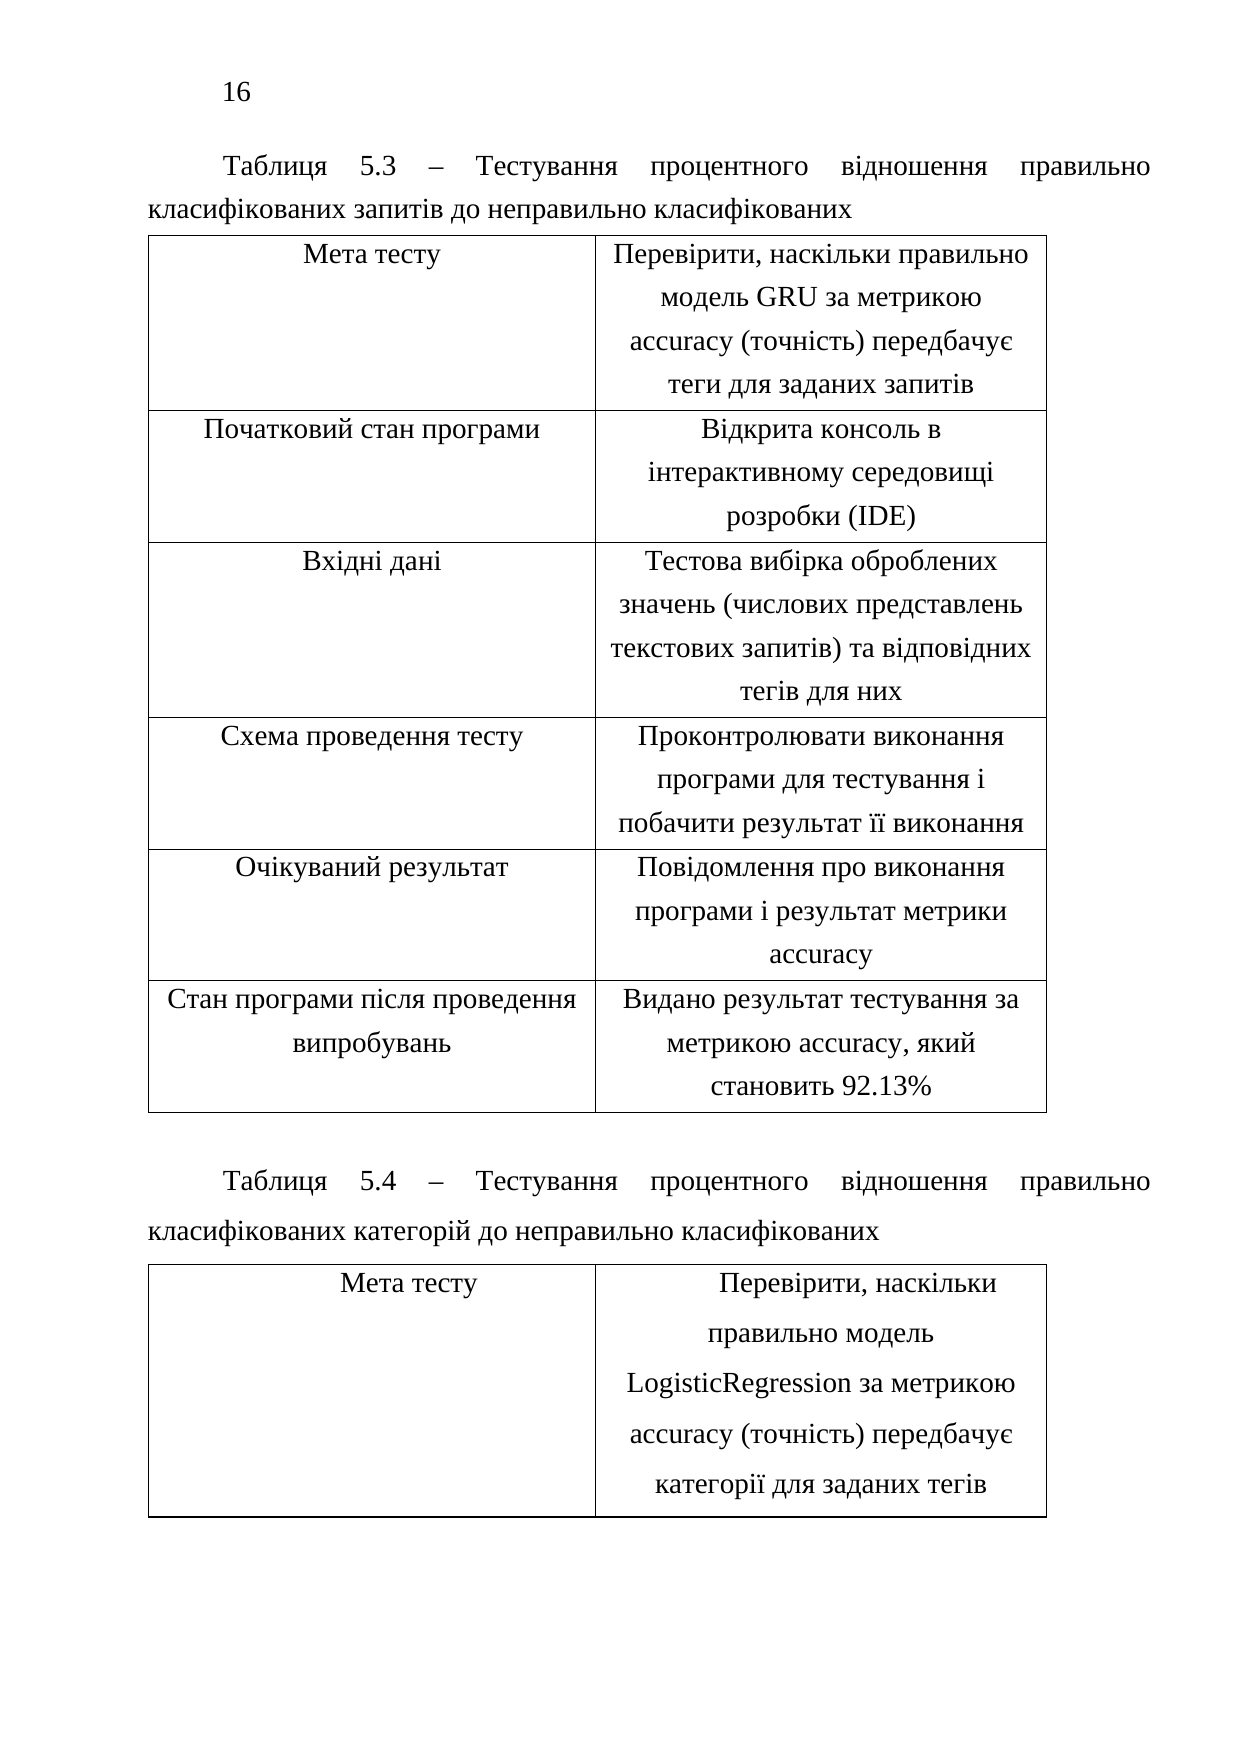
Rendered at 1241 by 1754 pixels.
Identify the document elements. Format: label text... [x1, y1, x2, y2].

table_cell Вхідні дані [149, 543, 595, 717]
table_cell Стан програми після проведення випробувань [149, 981, 595, 1112]
table_cell Видано результат тестування за метрикою accuracy, який становить 92.13% [596, 981, 1046, 1112]
table_header Перевірити, наскільки правильно модель LogisticRegression за метрикою accuracy (точність) передбачує категорії для заданих тегів [596, 1265, 1046, 1516]
table_header Мета тесту [149, 236, 595, 410]
table_cell Тестова вибірка оброблених значень (числових представлень текстових запитів) та відповідних тегів для них [596, 543, 1046, 717]
table_header Мета тесту [149, 1265, 595, 1516]
table_cell Повідомлення про виконання програми і результат метрики accuracy [596, 850, 1046, 980]
table_cell Відкрита консоль в інтерактивному середовищі розробки (IDE) [596, 411, 1046, 542]
table_cell Схема проведення тесту [149, 718, 595, 848]
text Таблиця 5.3 – Тестування процентного відношення правильно класифікованих запитів до неправильно класифікованих [148, 148, 1152, 225]
text Таблиця 5.4 – Тестування процентного відношення правильно класифікованих категорій до неправильно класифікованих [148, 1163, 1152, 1247]
table_header Перевірити, наскільки правильно модель GRU за метрикою accuracy (точність) передбачує теги для заданих запитів [596, 236, 1046, 410]
table_cell Початковий стан програми [149, 411, 595, 542]
table_cell Очікуваний результат [149, 850, 595, 980]
table_cell Проконтролювати виконання програми для тестування і побачити результат її виконання [596, 718, 1046, 848]
